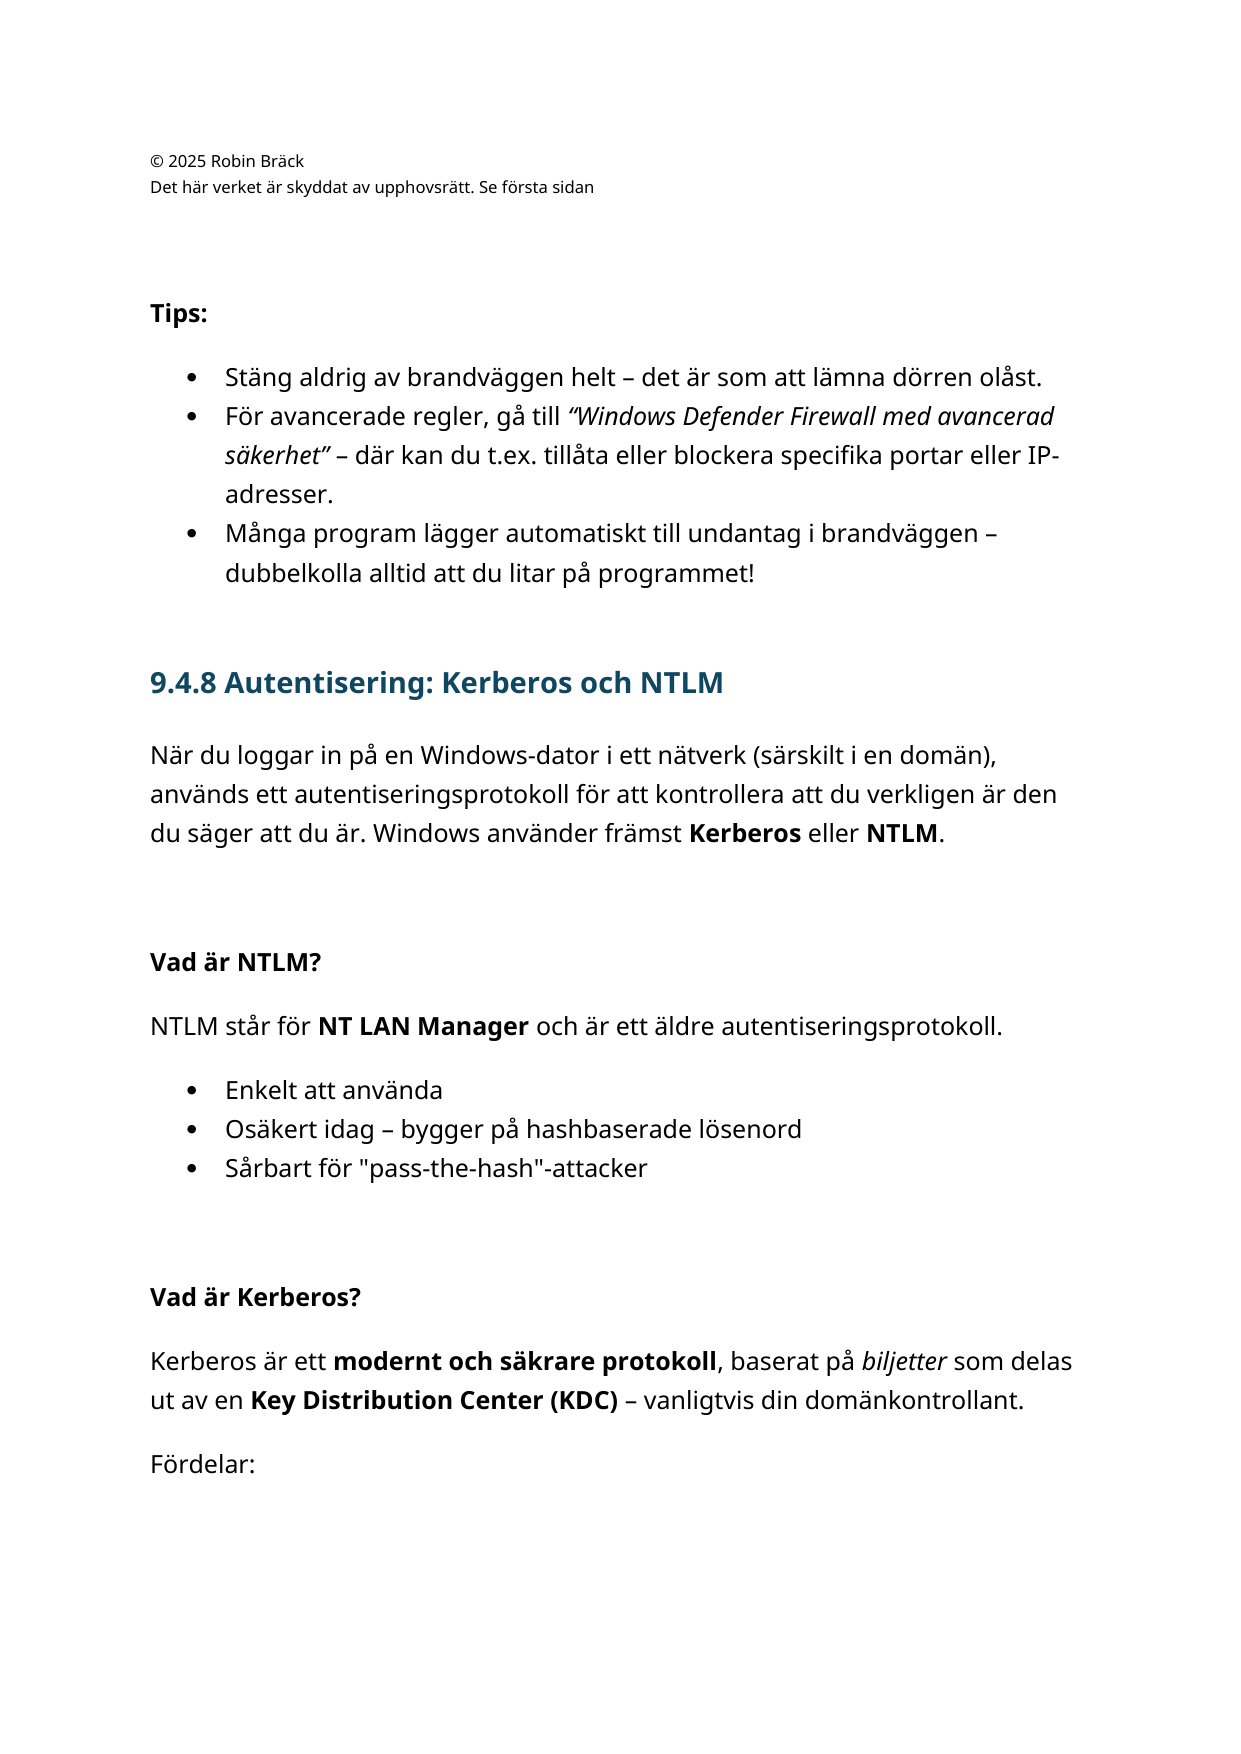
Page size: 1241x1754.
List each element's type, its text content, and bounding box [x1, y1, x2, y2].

list För avancerade regler, gå till “Windows Defender Firewall med avancerad säkerhet” – där kan du t.ex. tillåta eller blockera specifika portar eller IP-adresser. [187, 398, 1090, 511]
text Kerberos är ett modernt och säkrare protokoll, baserat på biljetter som delas ut av en Key Distribution Center (KDC) – vanligtvis din domänkontrollant. [150, 1343, 1090, 1417]
subtitle 9.4.8 Autentisering: Kerberos och NTLM [150, 663, 1090, 702]
list Enkelt att använda [187, 1073, 1090, 1107]
list Många program lägger automatiskt till undantag i brandväggen – dubbelkolla alltid att du litar på programmet! [187, 516, 1090, 589]
text Vad är NTLM? [150, 944, 1090, 978]
list Osäkert idag – bygger på hashbaserade lösenord [187, 1112, 1090, 1146]
text Tips: [150, 295, 1090, 329]
text NTLM står för NT LAN Manager och är ett äldre autentiseringsprotokoll. [150, 1008, 1090, 1043]
text Fördelar: [150, 1447, 1090, 1481]
list Stäng aldrig av brandväggen helt – det är som att lämna dörren olåst. [187, 359, 1090, 393]
text När du loggar in på en Windows-dator i ett nätverk (särskilt i en domän), används ett autentiseringsprotokoll för att kontrollera att du verkligen är den du säger att du är. Windows använder främst Kerberos eller NTLM. [150, 738, 1090, 850]
list Sårbart för "pass-the-hash"-attacker [187, 1151, 1090, 1185]
text Vad är Kerberos? [150, 1279, 1090, 1313]
